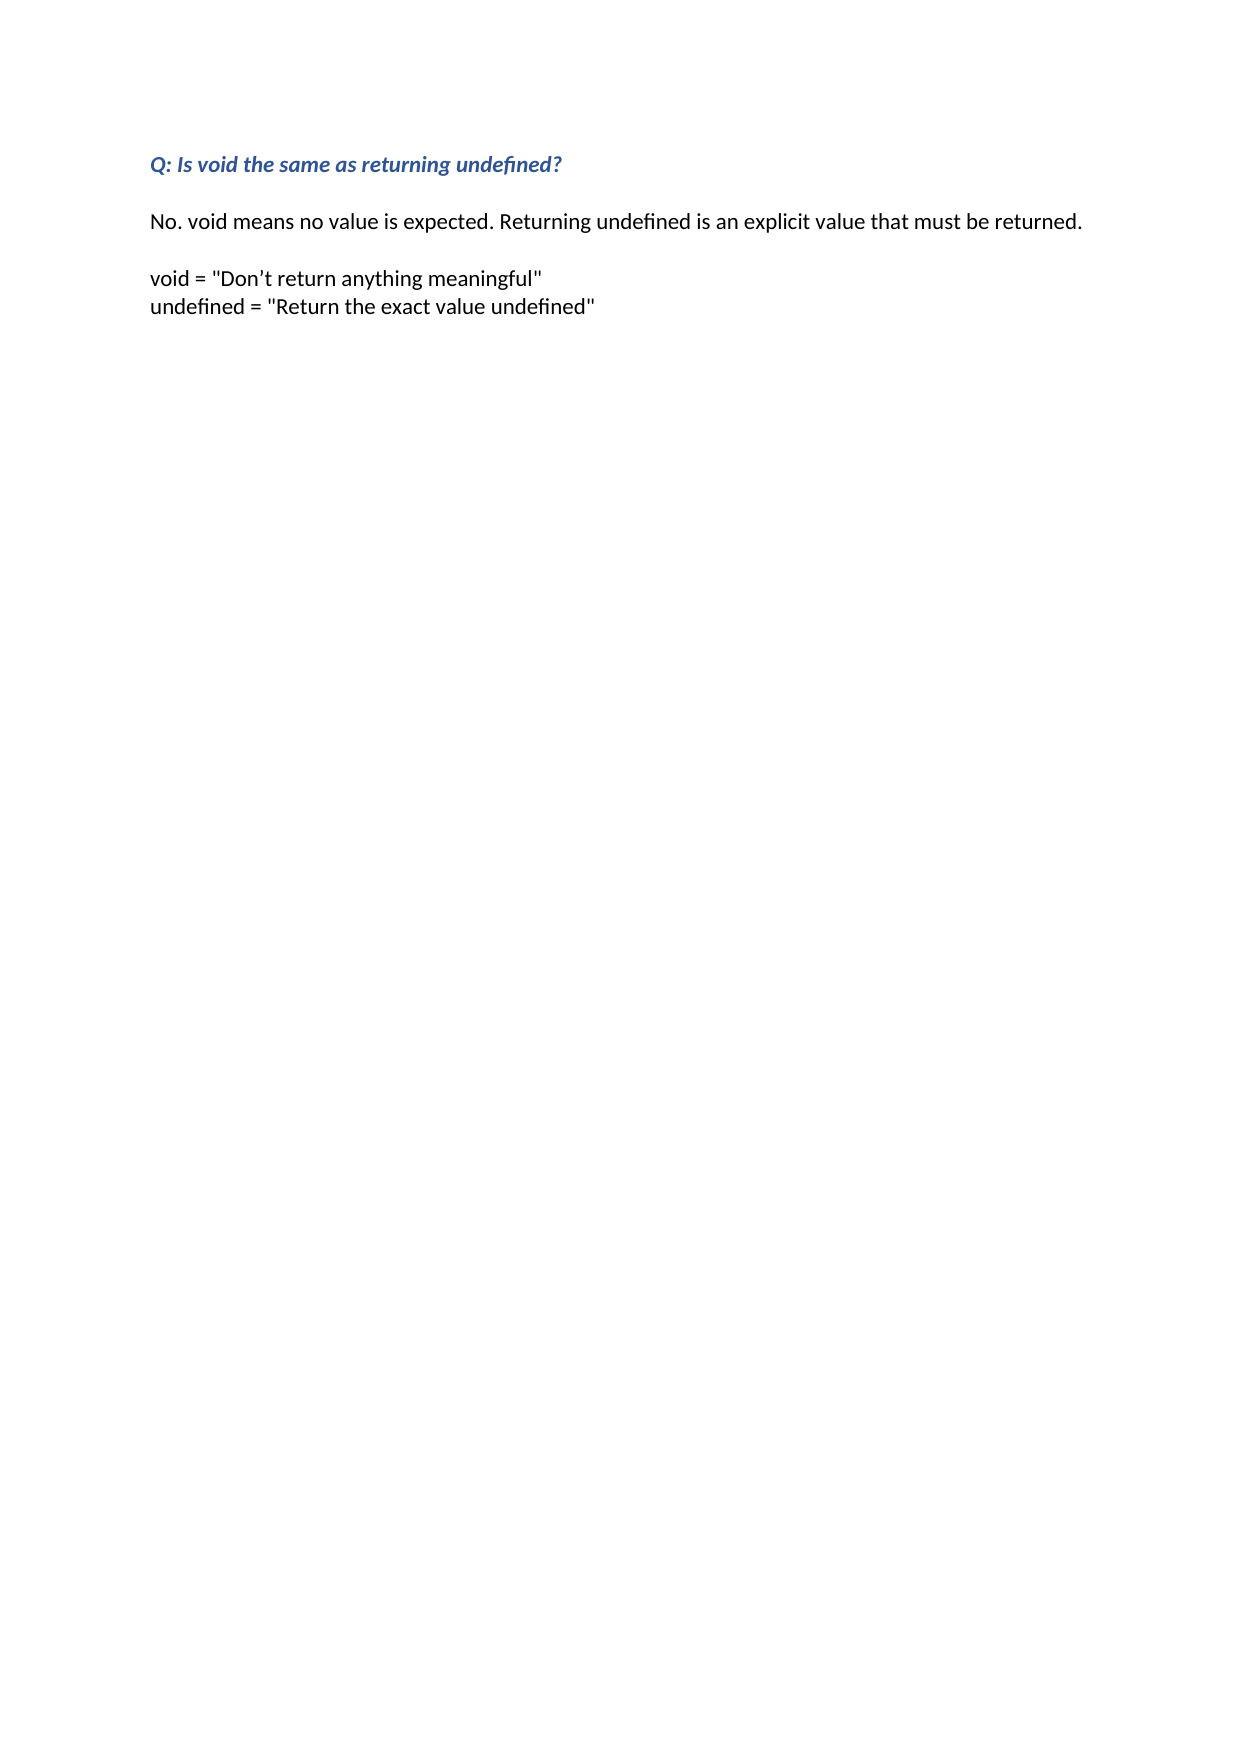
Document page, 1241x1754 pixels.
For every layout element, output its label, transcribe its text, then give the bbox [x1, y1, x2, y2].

text No. void means no value is expected. Returning undefined is an explicit value that must be returned. [150, 207, 1090, 235]
text Q: Is void the same as returning undefined? [150, 150, 1090, 178]
text void = "Don’t return anything meaningful" undefined = "Return the exact value undefined" [150, 264, 1090, 320]
